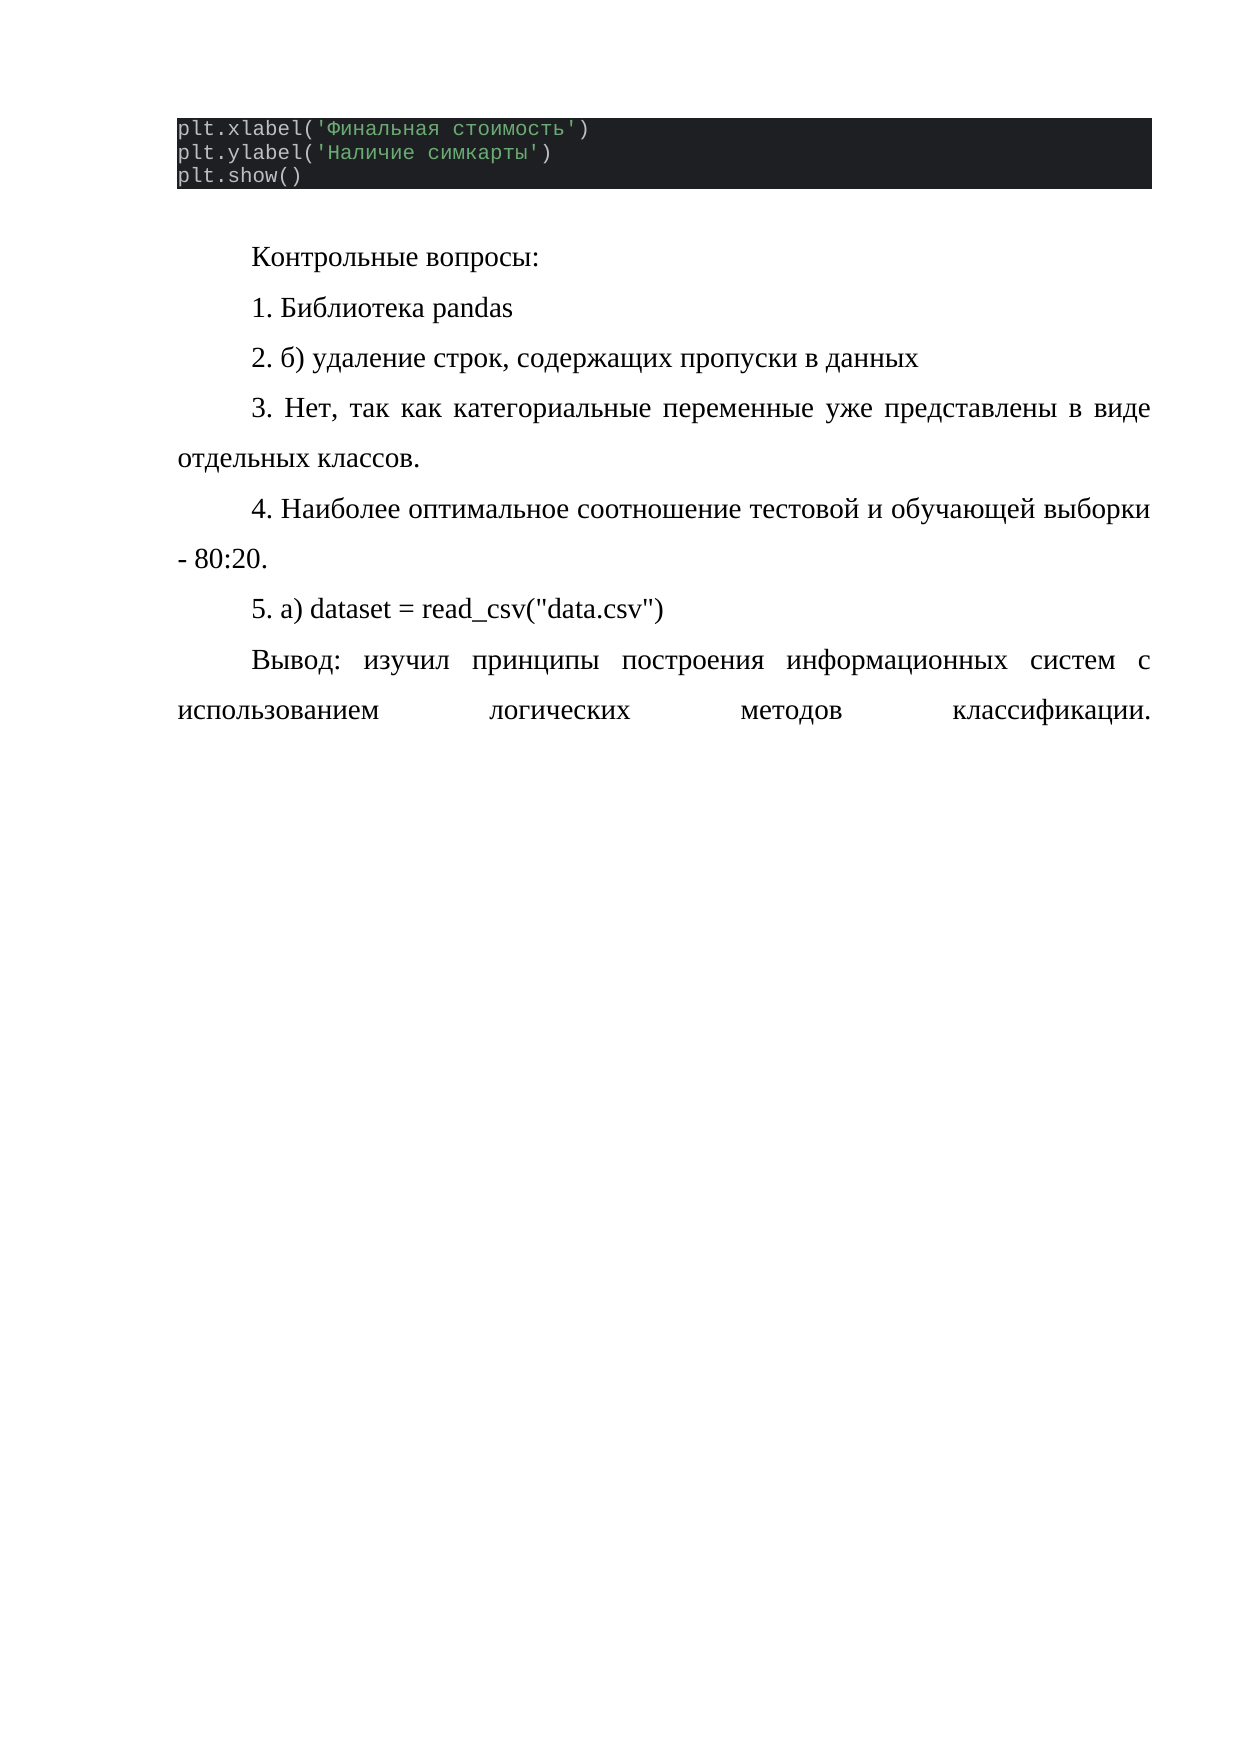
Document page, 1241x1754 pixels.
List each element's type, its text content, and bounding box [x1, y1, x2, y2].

text 3. Нет, так как категориальные переменные уже представлены в виде отдельных классов. [177, 390, 1152, 474]
text 1. Библиотека pandas [177, 290, 1152, 323]
text 4. Наиболее оптимальное соотношение тестовой и обучающей выборки - 80:20. [177, 491, 1152, 575]
text Вывод: изучил принципы построения информационных систем с использованием логических методов классификации. [177, 642, 1152, 768]
text 5. а) dataset = read_csv("data.csv") [177, 592, 1152, 625]
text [177, 118, 1152, 189]
text 2. б) удаление строк, содержащих пропуски в данных [177, 340, 1152, 373]
text Контрольные вопросы: [177, 239, 1152, 273]
